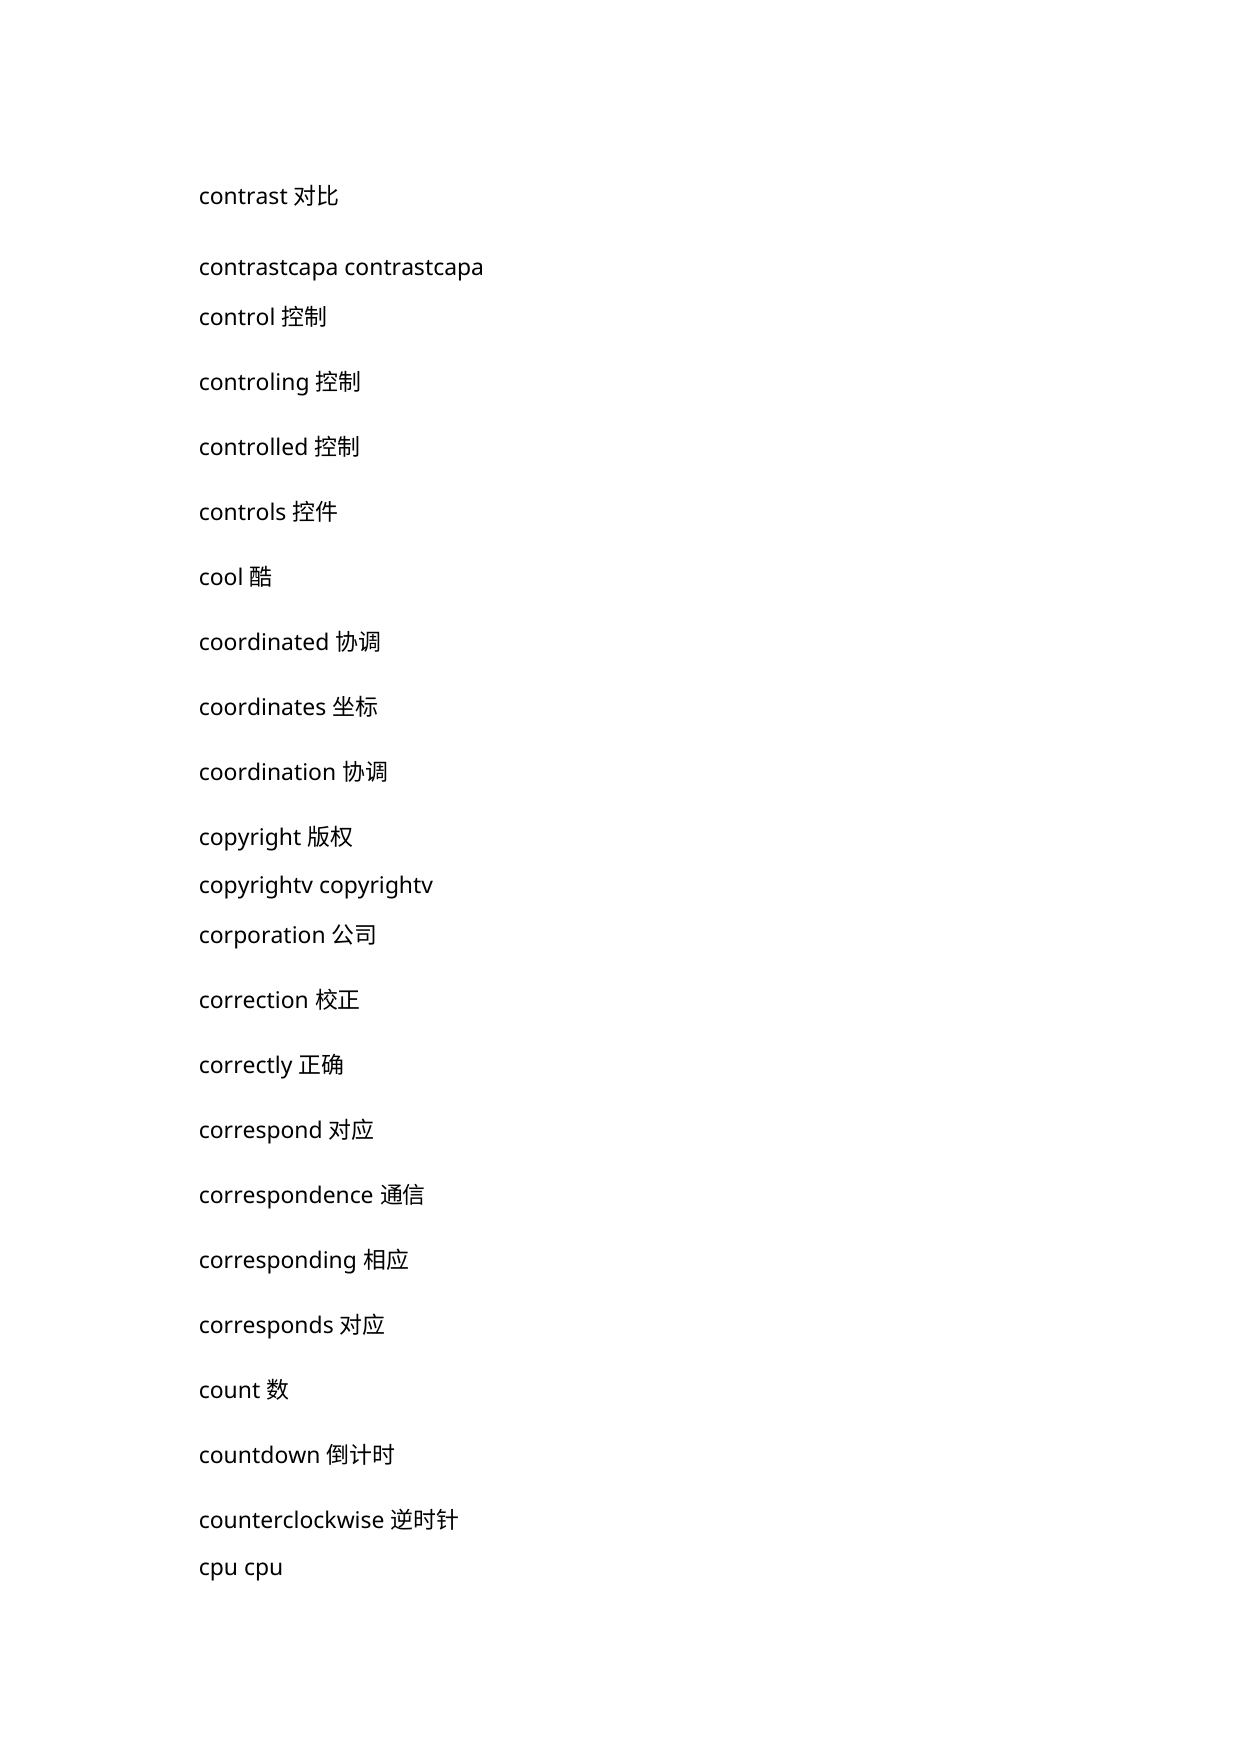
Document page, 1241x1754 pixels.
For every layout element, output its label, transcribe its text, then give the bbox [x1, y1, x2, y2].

table_cell corresponding 相应 [188, 1226, 549, 1291]
table_cell correction 校正 [188, 966, 549, 1031]
table_cell countdown 倒计时 [188, 1421, 549, 1486]
table_cell controls 控件 [188, 478, 549, 543]
table_cell controling 控制 [188, 348, 549, 413]
table_cell coordinates 坐标 [188, 673, 549, 738]
table_cell controlled 控制 [188, 413, 549, 478]
table_cell correspondence 通信 [188, 1161, 549, 1226]
table_cell cool 酷 [188, 543, 549, 608]
table_cell coordinated 协调 [188, 608, 549, 673]
table_cell coordination 协调 [188, 738, 549, 803]
table_cell corresponds 对应 [188, 1291, 549, 1356]
table_cell correctly 正确 [188, 1031, 549, 1096]
table_cell copyrightv copyrightv [188, 868, 549, 901]
table_cell counterclockwise 逆时针 [188, 1486, 549, 1551]
table_cell control 控制 [188, 283, 549, 348]
table_cell correspond 对应 [188, 1096, 549, 1161]
table_cell contrastcapa contrastcapa [188, 227, 549, 283]
table_cell count 数 [188, 1356, 549, 1421]
table_cell cpu cpu [188, 1551, 549, 1583]
table_cell contrast 对比 [188, 162, 549, 227]
table_cell copyright 版权 [188, 803, 549, 868]
table_cell corporation 公司 [188, 901, 549, 966]
